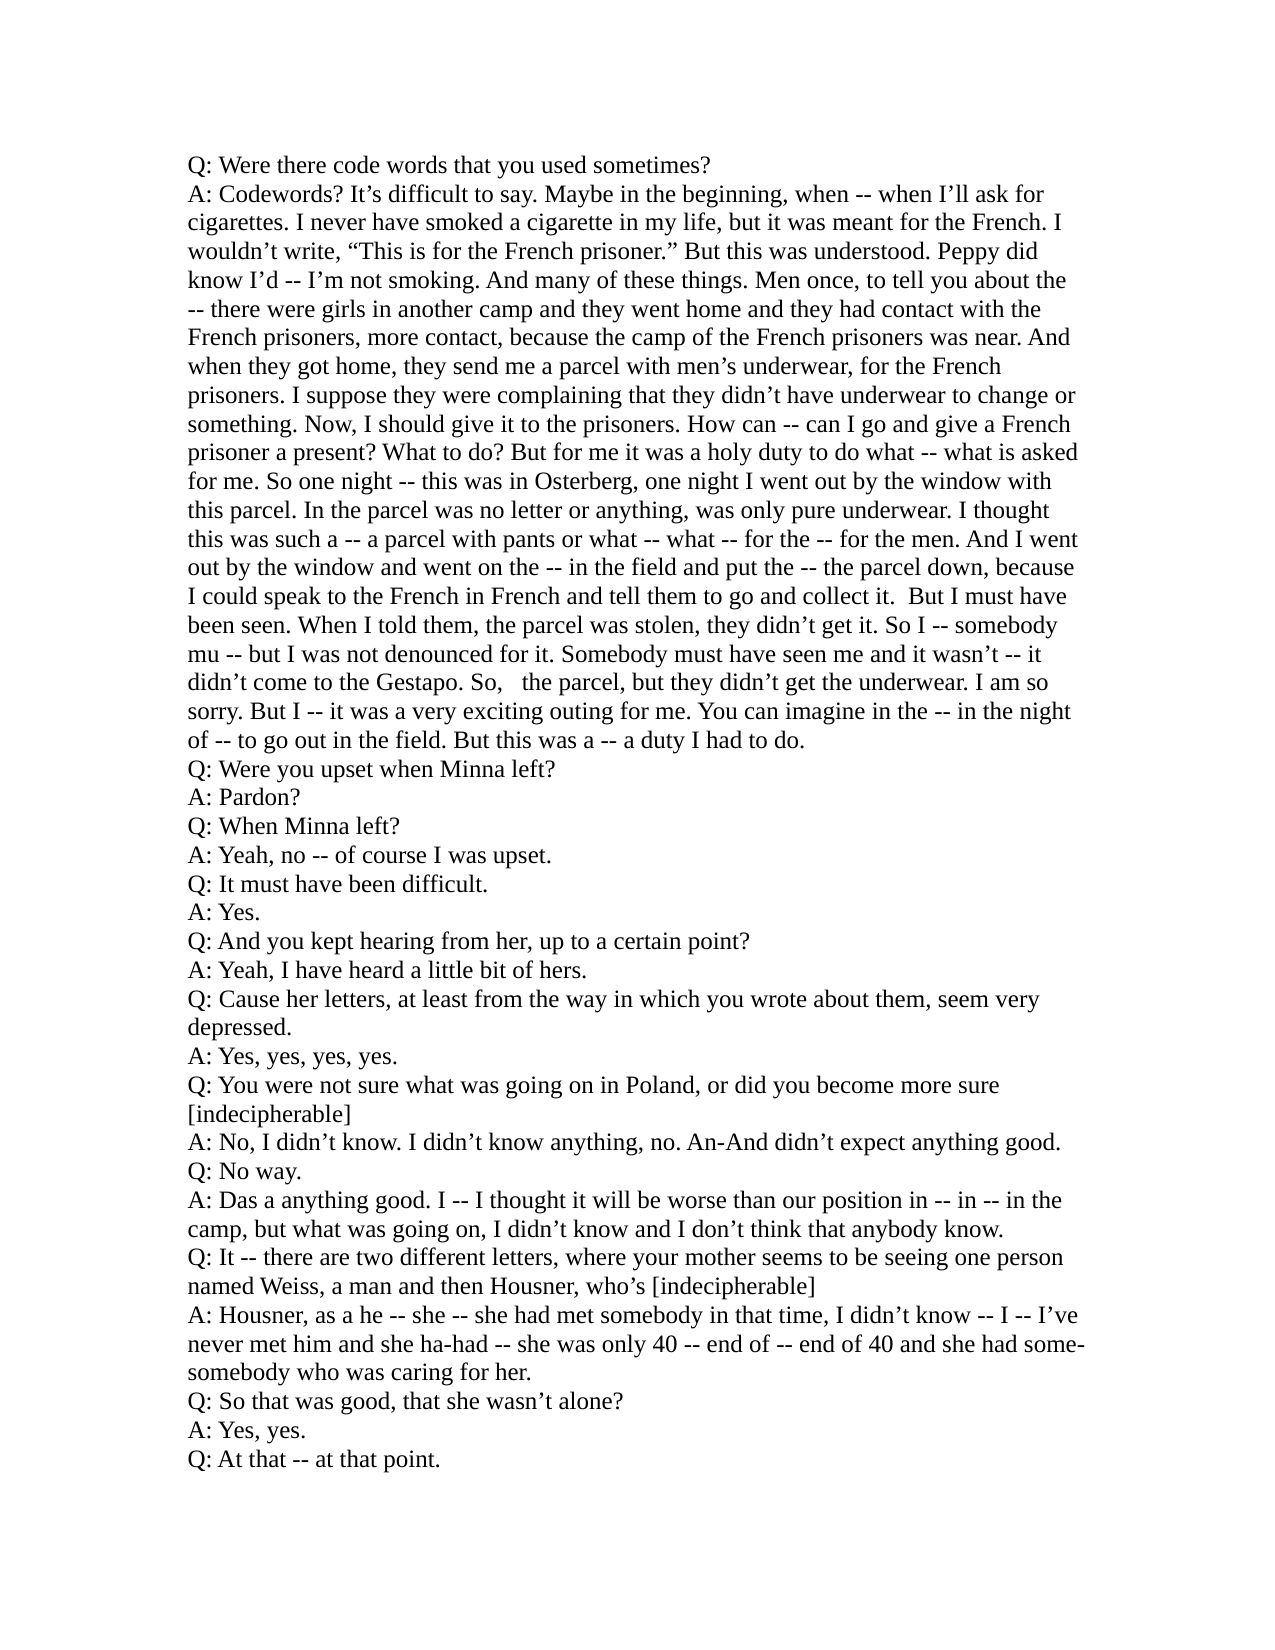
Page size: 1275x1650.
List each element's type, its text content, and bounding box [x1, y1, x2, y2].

text Q: At that -- at that point. [187, 1444, 1087, 1472]
text Q: And you kept hearing from her, up to a certain point? [187, 926, 1087, 955]
text Q: You were not sure what was going on in Poland, or did you become more sure [indecipherable] [187, 1070, 1087, 1127]
text A: Yes, yes, yes, yes. [187, 1041, 1087, 1070]
text A: Yes. [187, 897, 1087, 926]
text A: Das a anything good. I -- I thought it will be worse than our position in -- in -- in the camp, but what was going on, I didn’t know and I don’t think that anybody know. [187, 1185, 1087, 1242]
text A: Housner, as a he -- she -- she had met somebody in that time, I didn’t know -- I -- I’ve never met him and she ha-had -- she was only 40 -- end of -- end of 40 and she had some-somebody who was caring for her. [187, 1300, 1087, 1386]
text Q: So that was good, that she wasn’t alone? [187, 1386, 1087, 1415]
text Q: When Minna left? [187, 811, 1087, 840]
text A: Pardon? [187, 782, 1087, 811]
text A: Codewords? It’s difficult to say. Maybe in the beginning, when -- when I’ll ask for cigarettes. I never have smoked a cigarette in my life, but it was meant for the French. I wouldn’t write, “This is for the French prisoner.” But this was understood. Peppy did know I’d -- I’m not smoking. And many of these things. Men once, to tell you about the -- there were girls in another camp and they went home and they had contact with the French prisoners, more contact, because the camp of the French prisoners was near. And when they got home, they send me a parcel with men’s underwear, for the French prisoners. I suppose they were complaining that they didn’t have underwear to change or something. Now, I should give it to the prisoners. How can -- can I go and give a French prisoner a present? What to do? But for me it was a holy duty to do what -- what is asked for me. So one night -- this was in Osterberg, one night I went out by the window with this parcel. In the parcel was no letter or anything, was only pure underwear. I thought this was such a -- a parcel with pants or what -- what -- for the -- for the men. And I went out by the window and went on the -- in the field and put the -- the parcel down, because I could speak to the French in French and tell them to go and collect it. But I must have been seen. When I told them, the parcel was stolen, they didn’t get it. So I -- somebody mu -- but I was not denounced for it. Somebody must have seen me and it wasn’t -- it didn’t come to the Gestapo. So, the parcel, but they didn’t get the underwear. I am so sorry. But I -- it was a very exciting outing for me. You can imagine in the -- in the night of -- to go out in the field. But this was a -- a duty I had to do. [187, 179, 1087, 754]
text A: Yes, yes. [187, 1415, 1087, 1444]
text A: Yeah, I have heard a little bit of hers. [187, 955, 1087, 984]
text A: Yeah, no -- of course I was upset. [187, 840, 1087, 869]
text Q: Were there code words that you used sometimes? [187, 150, 1087, 179]
text A: No, I didn’t know. I didn’t know anything, no. An-And didn’t expect anything good. [187, 1127, 1087, 1156]
text Q: It must have been difficult. [187, 869, 1087, 897]
text Q: It -- there are two different letters, where your mother seems to be seeing one person named Weiss, a man and then Housner, who’s [indecipherable] [187, 1242, 1087, 1300]
text Q: No way. [187, 1156, 1087, 1185]
text Q: Were you upset when Minna left? [187, 754, 1087, 782]
text Q: Cause her letters, at least from the way in which you wrote about them, seem very depressed. [187, 984, 1087, 1041]
